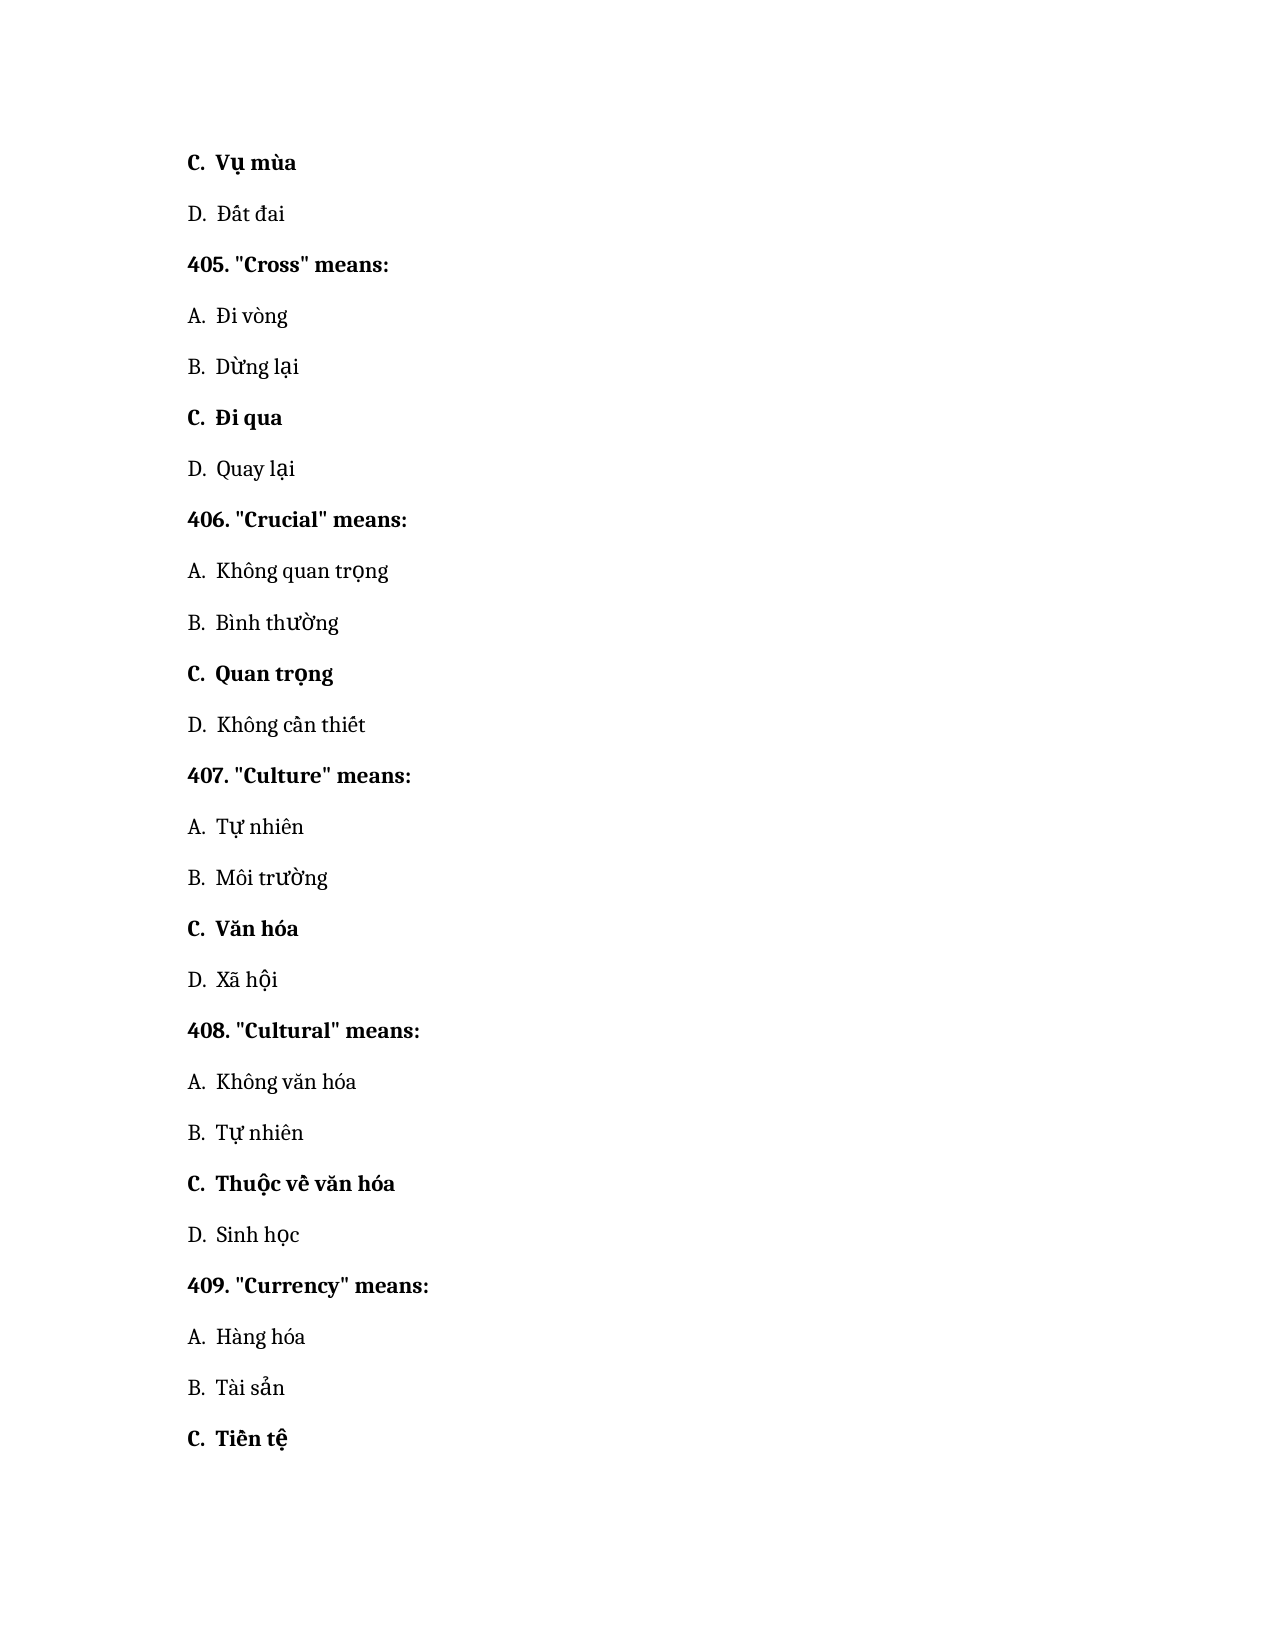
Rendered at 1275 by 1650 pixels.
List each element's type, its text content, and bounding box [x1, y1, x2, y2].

text A. Không quan trọng [187, 558, 1087, 585]
text C. Quan trọng [187, 660, 1087, 687]
text C. Thuộc về văn hóa [187, 1171, 1087, 1197]
text B. Bình thường [187, 609, 1087, 636]
text 409. "Currency" means: [187, 1273, 1087, 1299]
text D. Không cần thiết [187, 711, 1087, 738]
text A. Đi vòng [187, 303, 1087, 329]
text C. Văn hóa [187, 916, 1087, 942]
text A. Không văn hóa [187, 1069, 1087, 1095]
text B. Môi trường [187, 864, 1087, 891]
text D. Quay lại [187, 456, 1087, 483]
text 408. "Cultural" means: [187, 1018, 1087, 1044]
text D. Sinh học [187, 1222, 1087, 1248]
text 405. "Cross" means: [187, 252, 1087, 278]
text B. Tự nhiên [187, 1120, 1087, 1146]
text B. Dừng lại [187, 354, 1087, 381]
text D. Xã hội [187, 967, 1087, 993]
text C. Đi qua [187, 405, 1087, 432]
text C. Vụ mùa [187, 150, 1087, 176]
text 406. "Crucial" means: [187, 507, 1087, 534]
text D. Đất đai [187, 201, 1087, 227]
text B. Tài sản [187, 1375, 1087, 1401]
text C. Tiền tệ [187, 1426, 1087, 1452]
text 407. "Culture" means: [187, 762, 1087, 789]
text A. Hàng hóa [187, 1324, 1087, 1350]
text A. Tự nhiên [187, 813, 1087, 840]
